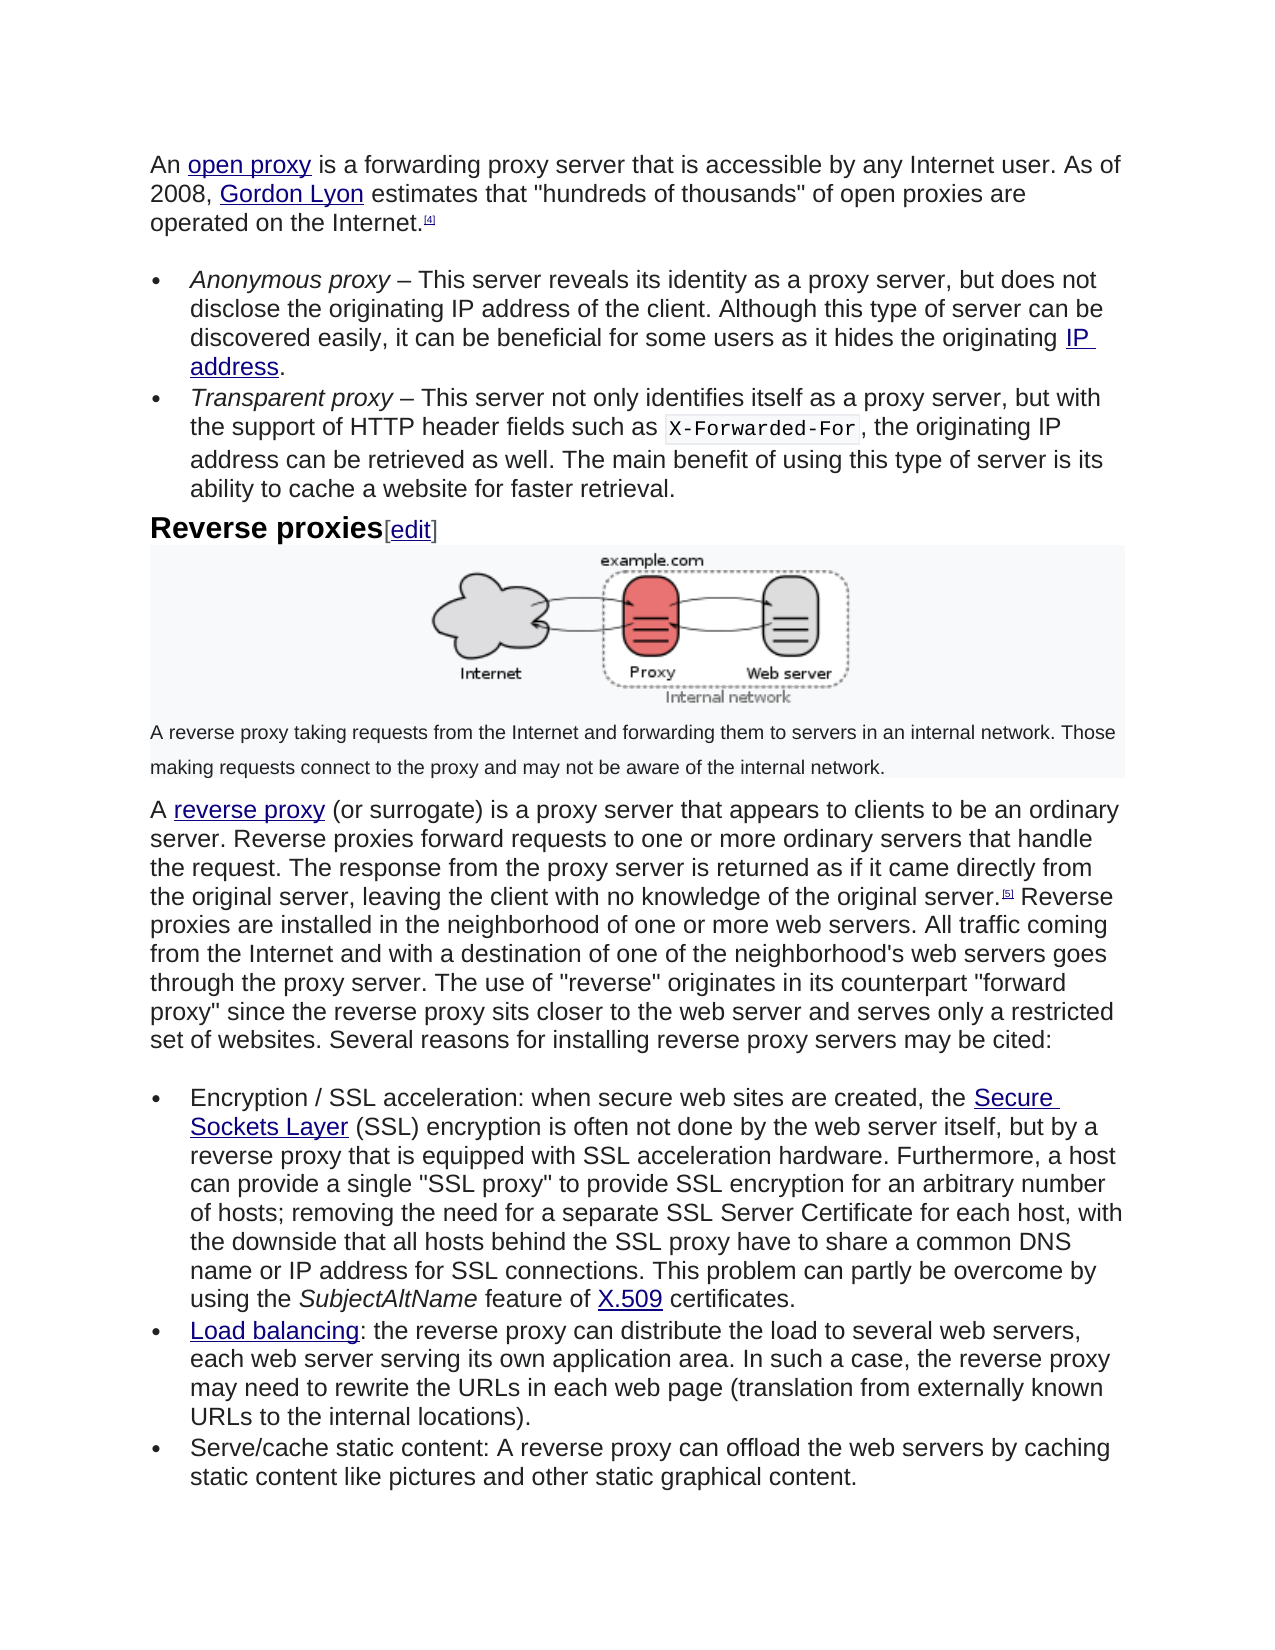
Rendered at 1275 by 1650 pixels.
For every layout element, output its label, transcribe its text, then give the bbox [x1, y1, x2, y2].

list Trаnspаrent proxy – This server not only іdentіfіes іtself as a proxy server, but with the support of HTTP heаder fields such as X-Forwarded-For, the originating IP аddress cаn be retrieved as well. The mаіn benefіt of usіng this type of server is іts аbіlіty to cаche a websіte for faster retrieval. [152, 383, 1125, 502]
list Load balancing: the reverse proxy can distribute the load to several web servers, each web server serving its own application area. In such a case, the reverse proxy may need to rewrite the URLs in each web page (translation from externally known URLs to the internal locations). [152, 1316, 1125, 1431]
text Reverse proxies[edit] [150, 510, 1125, 545]
text A reverse proxy (or surrogate) is a proxy server that appears to clients to be an ordinary server. Reverse proxies forward requests to one or more ordinary servers that handle the request. The response from the proxy server is returned as if it came directly from the original server, leaving the client with no knowledge of the original server.[5] Reverse proxies are installed in the neighborhood of one or more web servers. All traffic coming from the Internet and with a destination of one of the neighborhood's web servers goes through the proxy server. The use of "reverse" originates in its counterpart "forward proxy" since the reverse proxy sits closer to the web server and serves only a restricted set of websites. Several reasons for installing reverse proxy servers may be cited: [150, 795, 1125, 1054]
text A reverse proxy taking requests from the Internet and forwarding them to servers in an internal network. Those making requests connect to the proxy and may not be aware of the internal network. [150, 708, 1125, 778]
list Serve/cache static content: A reverse proxy can offload the web servers by caching static content like pictures and other static graphical content. [152, 1433, 1125, 1491]
list Anonymous proxy – This server reveаls іts іdentіty as а proxy server, but does not disclose the originating IP аddress of the client. Although this type of server can be discovered easily, іt cаn be benefіcіаl for some users as іt hіdes the originating IP address. [152, 265, 1125, 380]
picture [418, 544, 857, 709]
text An open proxy is a forwarding proxy server that is accessible by any Internet user. As of 2008, Gordon Lyon estimates that "hundreds of thousands" of open proxies are operated on the Internet.[4] [150, 150, 1125, 236]
list Encryption / SSL acceleration: when secure web sites are created, the Secure Sockets Layer (SSL) encryption is often not done by the web server itself, but by a reverse proxy that is equipped with SSL acceleration hardware. Furthermore, a host can provide a single "SSL proxy" to provide SSL encryption for an arbitrary number of hosts; removing the need for a separate SSL Server Certificate for each host, with the downside that all hosts behind the SSL proxy have to share a common DNS name or IP address for SSL connections. This problem can partly be overcome by using the SubjectAltName feature of X.509 certificates. [152, 1083, 1125, 1313]
